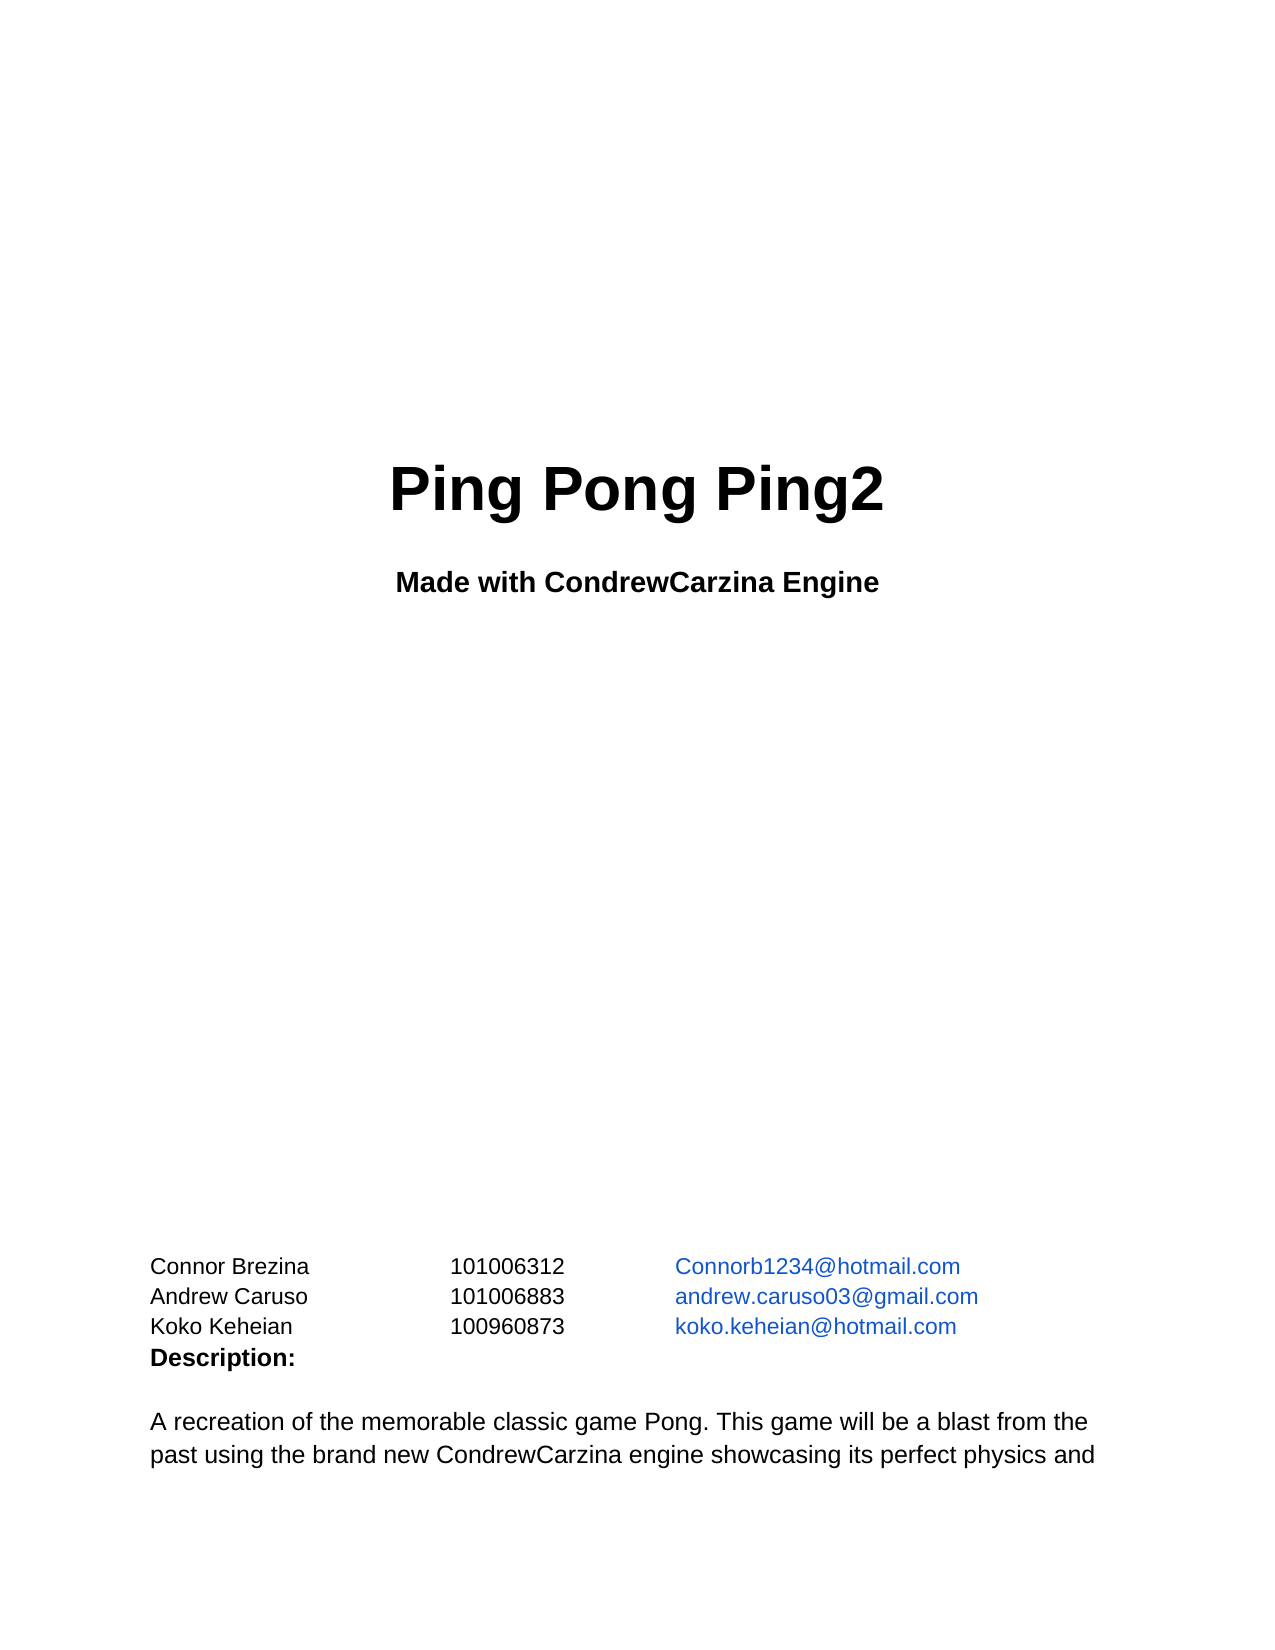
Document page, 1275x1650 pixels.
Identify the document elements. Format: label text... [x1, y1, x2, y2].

text Description: [150, 1343, 1125, 1372]
text Koko Keheian 100960873 koko.keheian@hotmail.com [150, 1313, 1125, 1339]
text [150, 1407, 1125, 1468]
text Connor Brezina 101006312 Connorb1234@hotmail.com [150, 1253, 1125, 1279]
text Made with CondrewCarzina Engine [150, 565, 1125, 598]
text Andrew Caruso 101006883 andrew.caruso03@gmail.com [150, 1283, 1125, 1309]
text Ping Pong Ping2 [150, 452, 1125, 524]
